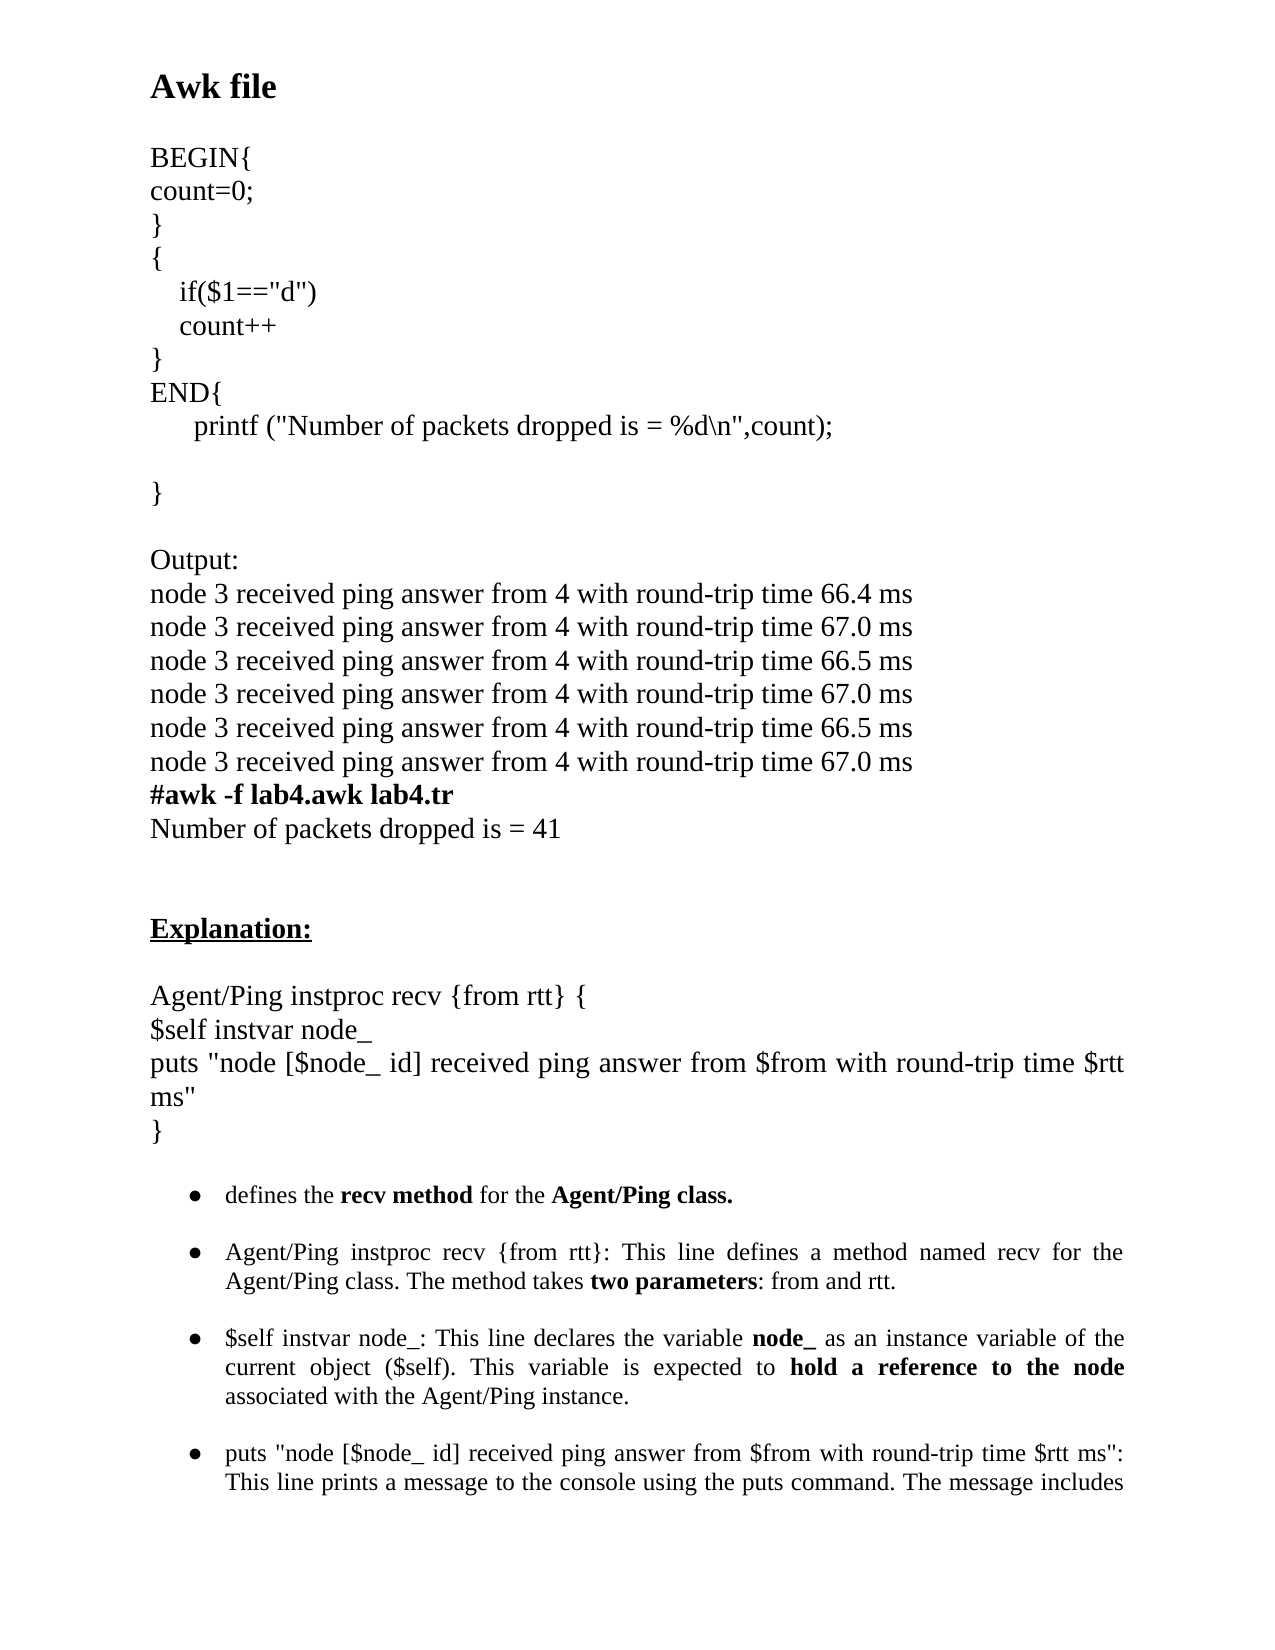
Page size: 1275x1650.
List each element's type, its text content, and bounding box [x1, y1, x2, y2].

text node 3 received ping answer from 4 with round-trip time 66.5 ms [150, 710, 1125, 744]
text puts "node [$node_ id] received ping answer from $from with round-trip time $rtt ms" [150, 1046, 1125, 1113]
text node 3 received ping answer from 4 with round-trip time 67.0 ms [150, 677, 1125, 710]
text count=0; [150, 173, 1125, 207]
text node 3 received ping answer from 4 with round-trip time 67.0 ms [150, 609, 1125, 643]
text } [150, 1113, 1125, 1146]
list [187, 1438, 1125, 1496]
text if($1=="d") [150, 274, 1125, 308]
text } [150, 475, 1125, 509]
text } [150, 207, 1125, 241]
text END{ [150, 375, 1125, 408]
list defines the recv method for the Agent/Ping class. [187, 1180, 1125, 1208]
list Agent/Ping instproc recv {from rtt}: This line defines a method named recv for the Agent/Ping class. The method takes two parameters: from and rtt. [187, 1237, 1125, 1295]
text node 3 received ping answer from 4 with round-trip time 66.5 ms [150, 643, 1125, 677]
text Agent/Ping instproc recv {from rtt} { [150, 978, 1125, 1012]
text BEGIN{ [150, 140, 1125, 173]
text Number of packets dropped is = 41 [150, 811, 1125, 844]
text } [150, 341, 1125, 375]
text Explanation: [150, 911, 1125, 945]
text printf ("Number of packets dropped is = %d\n",count); [150, 408, 1125, 442]
text node 3 received ping answer from 4 with round-trip time 66.4 ms [150, 576, 1125, 609]
text node 3 received ping answer from 4 with round-trip time 67.0 ms [150, 744, 1125, 777]
text { [150, 241, 1125, 274]
text #awk -f lab4.awk lab4.tr [150, 777, 1125, 811]
text count++ [150, 308, 1125, 341]
text Output: [150, 542, 1125, 576]
text $self instvar node_ [150, 1012, 1125, 1046]
list $self instvar node_: This line declares the variable node_ as an instance variable of the current object ($self). This variable is expected to hold a reference to the node associated with the Agent/Ping instance. [187, 1323, 1125, 1410]
text Awk file [150, 66, 1125, 106]
